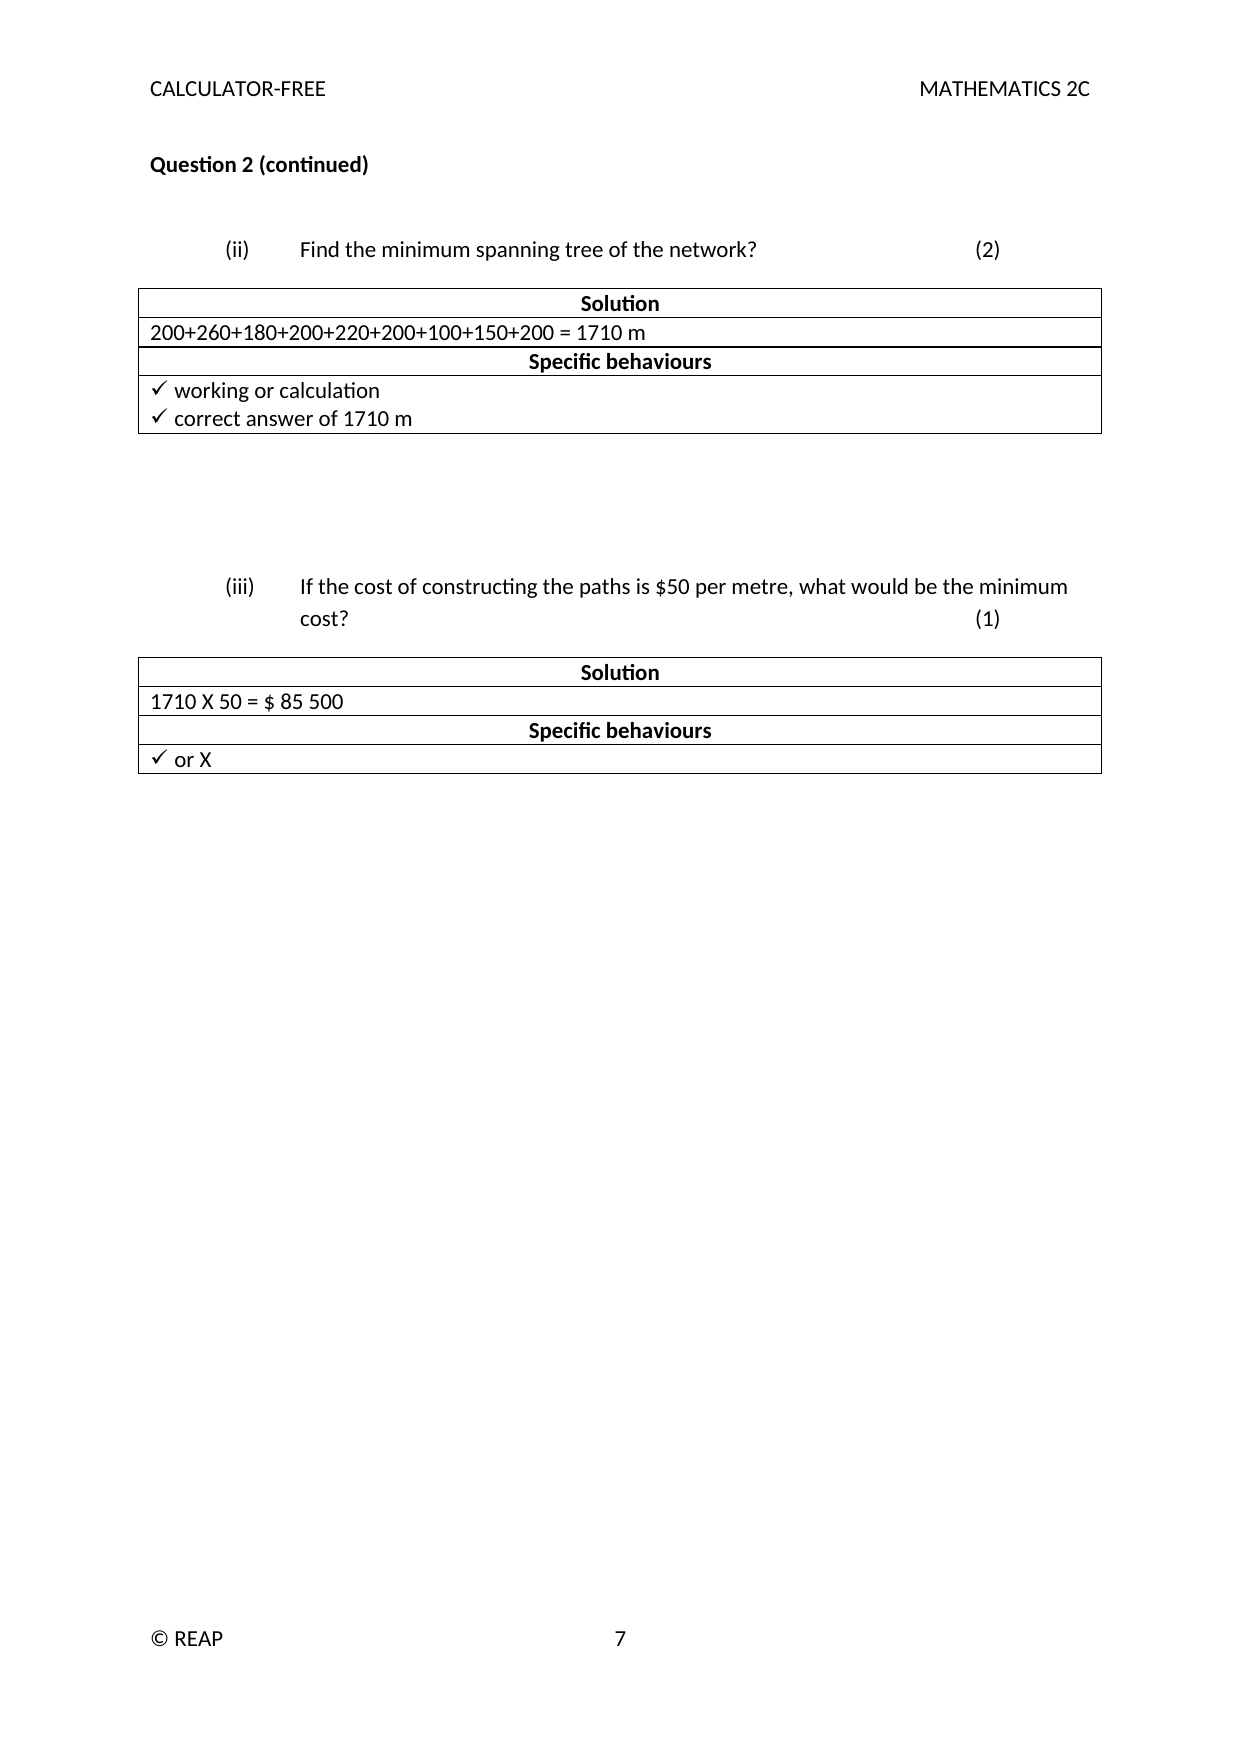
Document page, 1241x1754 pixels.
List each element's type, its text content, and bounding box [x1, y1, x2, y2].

table_header Solution [139, 289, 1101, 317]
list Find the minimum spanning tree of the network? (2) [225, 235, 1090, 263]
table_cell 1710 X 50 = $ 85 500 [139, 687, 1101, 715]
table_cell Specific behaviours [139, 348, 1101, 375]
table_cell Specific behaviours [139, 716, 1101, 744]
table_cell working or calculation correct answer of 1710 m [139, 376, 1101, 432]
text Question 2 (continued) [150, 150, 1090, 178]
table_cell 200+260+180+200+220+200+100+150+200 = 1710 m [139, 318, 1101, 346]
list If the cost of constructing the paths is $50 per metre, what would be the minimum cost? (1) [225, 572, 1090, 632]
table_cell or X [139, 745, 1101, 773]
table_header Solution [139, 658, 1101, 686]
